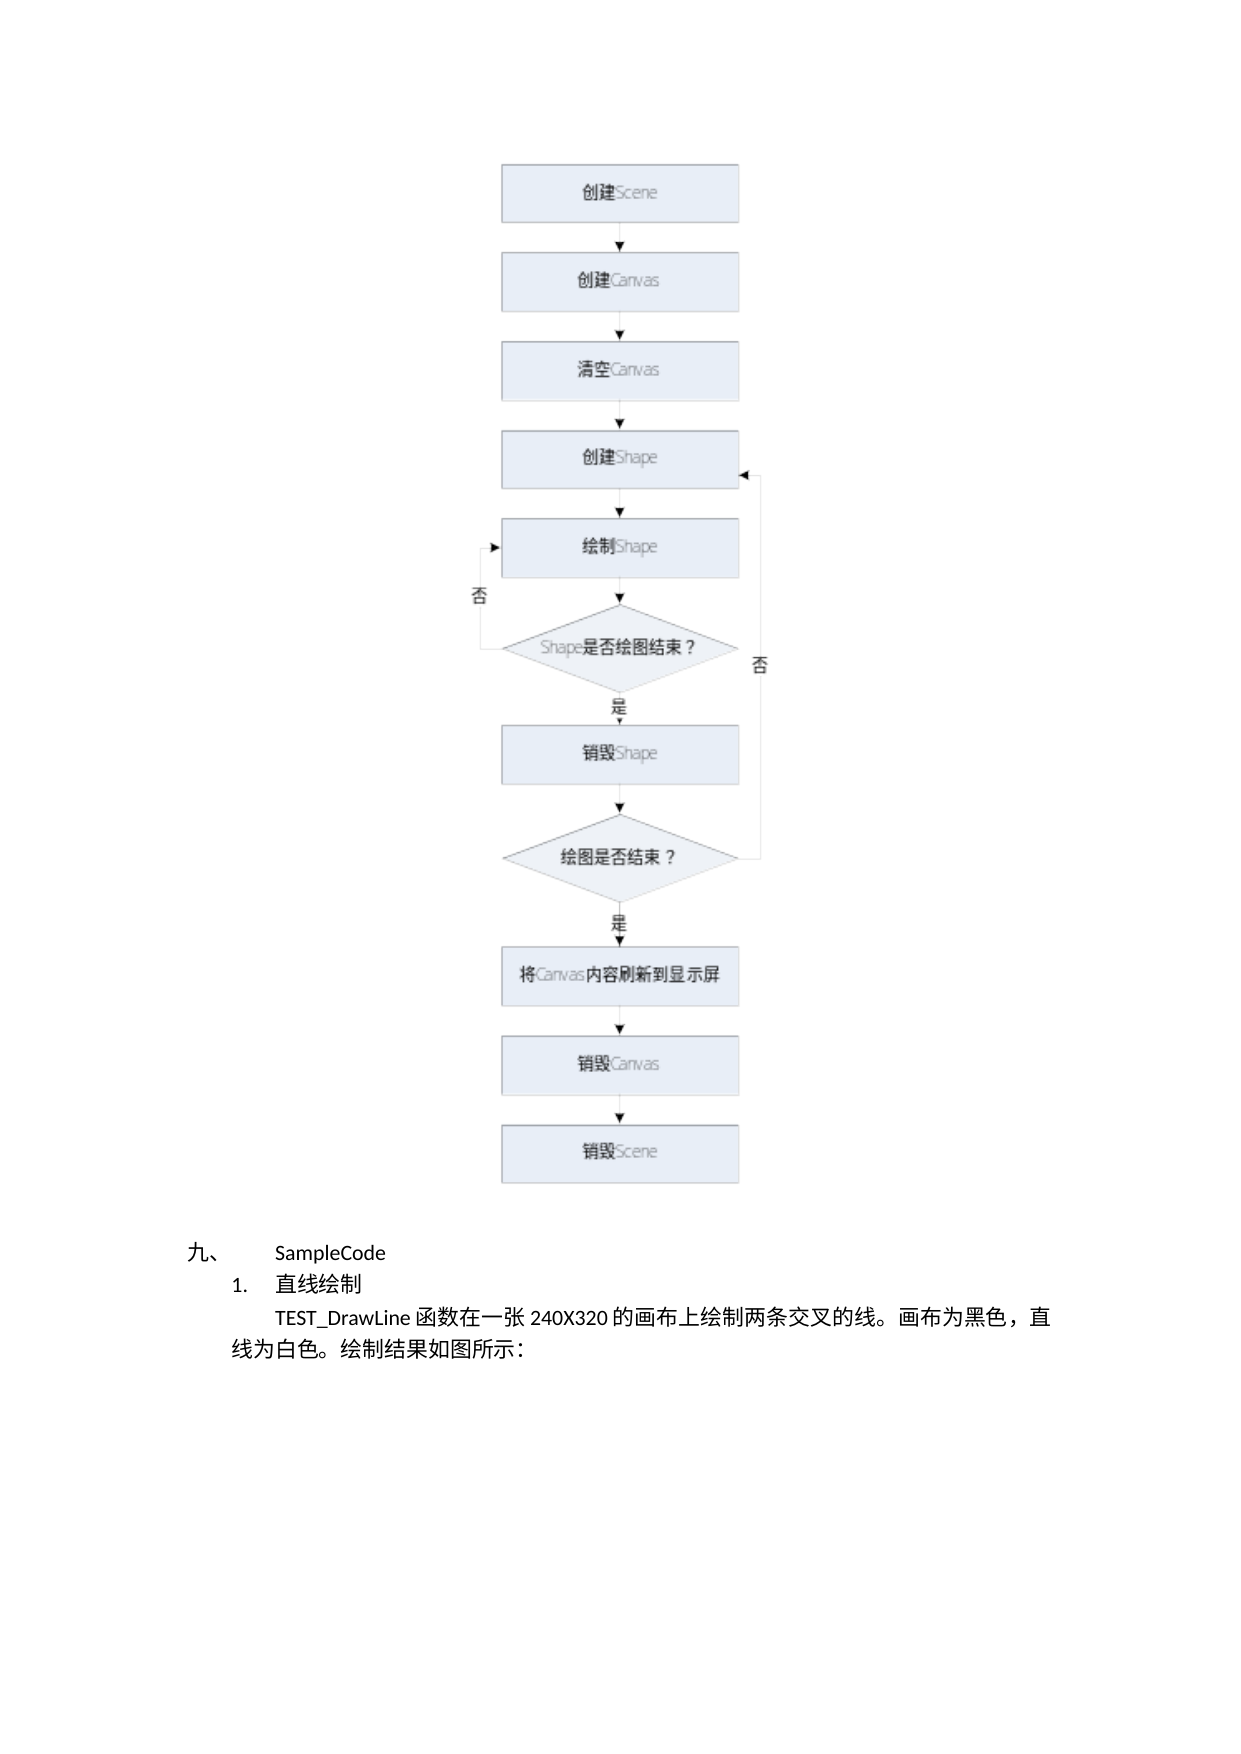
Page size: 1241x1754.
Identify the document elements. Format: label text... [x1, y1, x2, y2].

list 直线绘制 [231, 1267, 1053, 1299]
list SampleCode [187, 1234, 1053, 1267]
text TEST_DrawLine函数在一张240X320的画布上绘制两条交叉的线。画布为黑色，直线为白色。绘制结果如图所示： [231, 1299, 1053, 1364]
